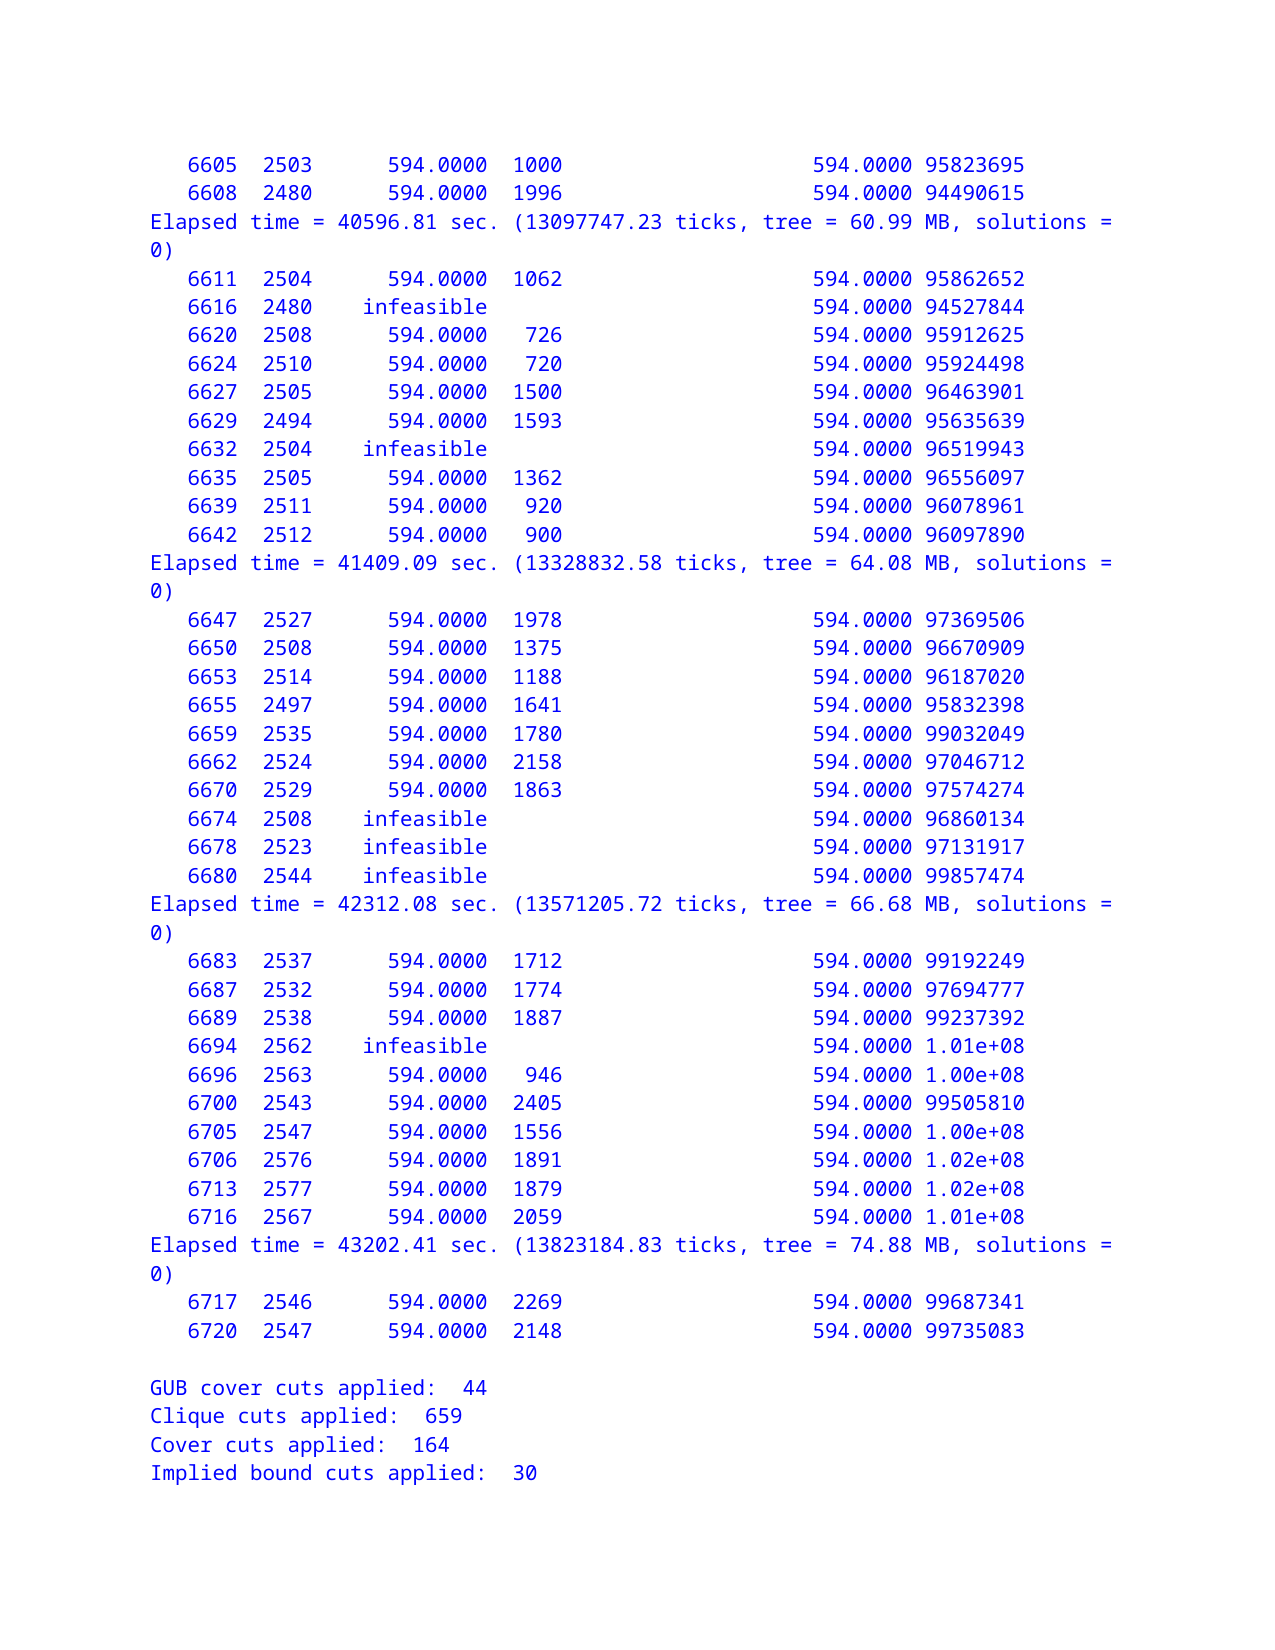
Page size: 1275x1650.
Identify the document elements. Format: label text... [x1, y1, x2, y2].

text 6662 2524 594.0000 2158 594.0000 97046712 [150, 747, 1125, 776]
text 6605 2503 594.0000 1000 594.0000 95823695 [150, 150, 1125, 178]
text 6642 2512 594.0000 900 594.0000 96097890 [150, 520, 1125, 548]
text 6680 2544 infeasible 594.0000 99857474 [150, 861, 1125, 889]
text 6705 2547 594.0000 1556 594.0000 1.00e+08 [150, 1117, 1125, 1145]
text 6720 2547 594.0000 2148 594.0000 99735083 [150, 1316, 1125, 1344]
text 6706 2576 594.0000 1891 594.0000 1.02e+08 [150, 1145, 1125, 1174]
text 6683 2537 594.0000 1712 594.0000 99192249 [150, 946, 1125, 975]
text 6627 2505 594.0000 1500 594.0000 96463901 [150, 377, 1125, 406]
text 6696 2563 594.0000 946 594.0000 1.00e+08 [150, 1060, 1125, 1088]
text 6632 2504 infeasible 594.0000 96519943 [150, 434, 1125, 463]
text 6716 2567 594.0000 2059 594.0000 1.01e+08 [150, 1202, 1125, 1231]
text 6687 2532 594.0000 1774 594.0000 97694777 [150, 975, 1125, 1003]
text Elapsed time = 40596.81 sec. (13097747.23 ticks, tree = 60.99 MB, solutions = 0) [150, 207, 1125, 264]
text 6616 2480 infeasible 594.0000 94527844 [150, 292, 1125, 321]
text 6670 2529 594.0000 1863 594.0000 97574274 [150, 776, 1125, 804]
text 6653 2514 594.0000 1188 594.0000 96187020 [150, 662, 1125, 690]
text 6655 2497 594.0000 1641 594.0000 95832398 [150, 690, 1125, 719]
text 6659 2535 594.0000 1780 594.0000 99032049 [150, 719, 1125, 747]
text Elapsed time = 41409.09 sec. (13328832.58 ticks, tree = 64.08 MB, solutions = 0) [150, 548, 1125, 605]
text 6629 2494 594.0000 1593 594.0000 95635639 [150, 406, 1125, 434]
text 6611 2504 594.0000 1062 594.0000 95862652 [150, 264, 1125, 292]
text GUB cover cuts applied: 44 [150, 1373, 1125, 1401]
text 6650 2508 594.0000 1375 594.0000 96670909 [150, 633, 1125, 662]
text 6608 2480 594.0000 1996 594.0000 94490615 [150, 178, 1125, 207]
text Cover cuts applied: 164 [150, 1430, 1125, 1458]
text 6639 2511 594.0000 920 594.0000 96078961 [150, 491, 1125, 520]
text 6678 2523 infeasible 594.0000 97131917 [150, 832, 1125, 861]
text 6694 2562 infeasible 594.0000 1.01e+08 [150, 1032, 1125, 1060]
text 6713 2577 594.0000 1879 594.0000 1.02e+08 [150, 1174, 1125, 1202]
text 6689 2538 594.0000 1887 594.0000 99237392 [150, 1003, 1125, 1032]
text Implied bound cuts applied: 30 [150, 1458, 1125, 1487]
text 6674 2508 infeasible 594.0000 96860134 [150, 804, 1125, 832]
text 6635 2505 594.0000 1362 594.0000 96556097 [150, 463, 1125, 491]
text 6624 2510 594.0000 720 594.0000 95924498 [150, 349, 1125, 377]
text 6620 2508 594.0000 726 594.0000 95912625 [150, 321, 1125, 349]
text 6647 2527 594.0000 1978 594.0000 97369506 [150, 605, 1125, 633]
text Clique cuts applied: 659 [150, 1401, 1125, 1430]
text 6700 2543 594.0000 2405 594.0000 99505810 [150, 1088, 1125, 1117]
text Elapsed time = 42312.08 sec. (13571205.72 ticks, tree = 66.68 MB, solutions = 0) [150, 889, 1125, 946]
text Elapsed time = 43202.41 sec. (13823184.83 ticks, tree = 74.88 MB, solutions = 0) [150, 1231, 1125, 1287]
text 6717 2546 594.0000 2269 594.0000 99687341 [150, 1287, 1125, 1316]
